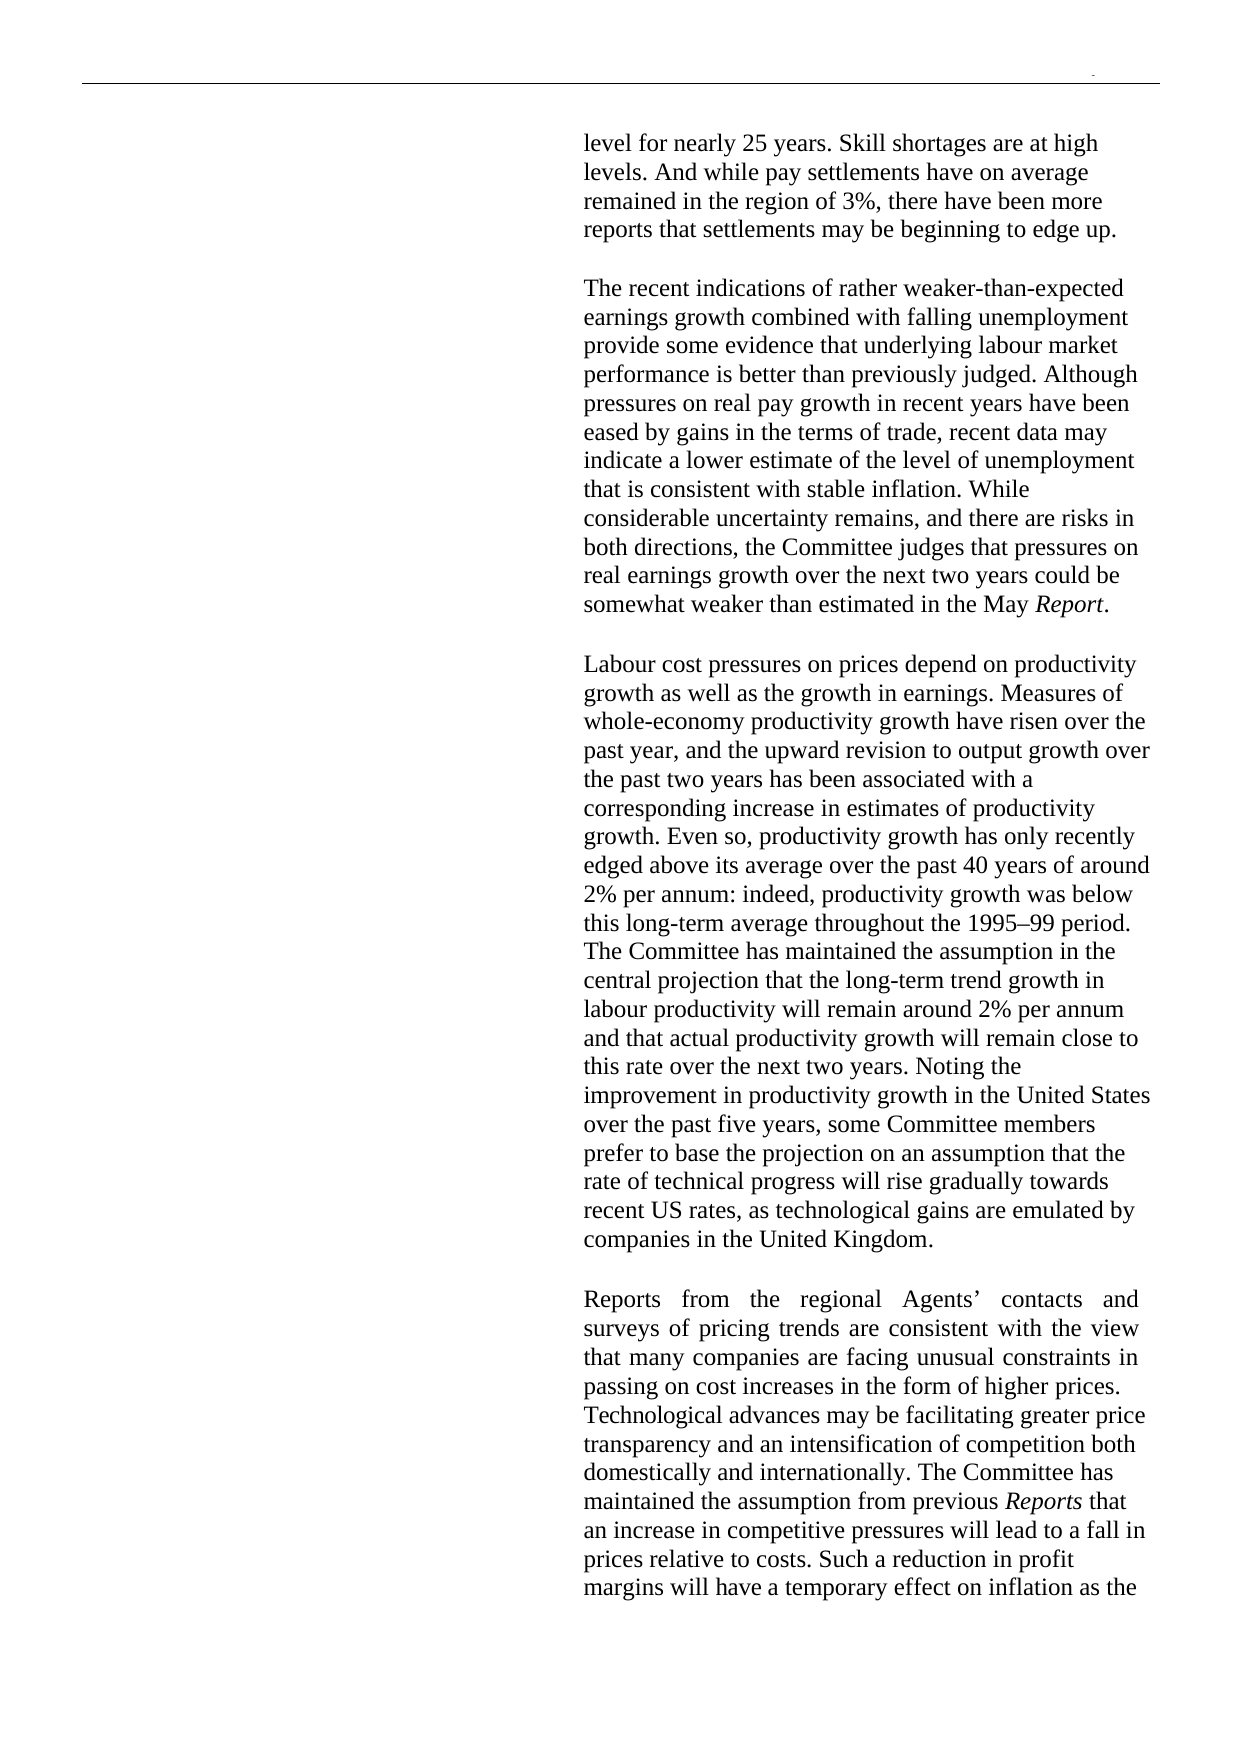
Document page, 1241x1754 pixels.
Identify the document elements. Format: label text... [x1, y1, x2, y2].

text Labour cost pressures on prices depend on productivity growth as well as the growth in earnings. Measures of whole-economy productivity growth have risen over the past year, and the upward revision to output growth over the past two years has been associated with a corresponding increase in estimates of productivity growth. Even so, productivity growth has only recently edged above its average over the past 40 years of around 2% per annum: indeed, productivity growth was below this long-term average throughout the 1995–99 period. The Committee has maintained the assumption in the central projection that the long-term trend growth in labour productivity will remain around 2% per annum and that actual productivity growth will remain close to this rate over the next two years. Noting the improvement in productivity growth in the United States over the past five years, some Committee members prefer to base the projection on an assumption that the rate of technical progress will rise gradually towards recent US rates, as technological gains are emulated by companies in the United Kingdom. [583, 649, 1152, 1253]
text Technological advances may be facilitating greater price transparency and an intensification of competition both domestically and internationally. The Committee has maintained the assumption from previous Reports that an increase in competitive pressures will lead to a fall in prices relative to costs. Such a reduction in profit margins will have a temporary effect on inflation as the [583, 1400, 1156, 1601]
text Reports from the regional Agents’ contacts and surveys of pricing trends are consistent with the view that many companies are facing unusual constraints in passing on cost increases in the form of higher prices. [583, 1284, 1139, 1399]
text level for nearly 25 years. Skill shortages are at high levels. And while pay settlements have on average remained in the region of 3%, there have been more reports that settlements may be beginning to edge up. [583, 128, 1151, 243]
text The recent indications of rather weaker-than-expected earnings growth combined with falling unemployment provide some evidence that underlying labour market performance is better than previously judged. Although pressures on real pay growth in recent years have been eased by gains in the terms of trade, recent data may indicate a lower estimate of the level of unemployment that is consistent with stable inflation. While considerable uncertainty remains, and there are risks in both directions, the Committee judges that pressures on real earnings growth over the next two years could be somewhat weaker than estimated in the May Report. [583, 273, 1151, 618]
